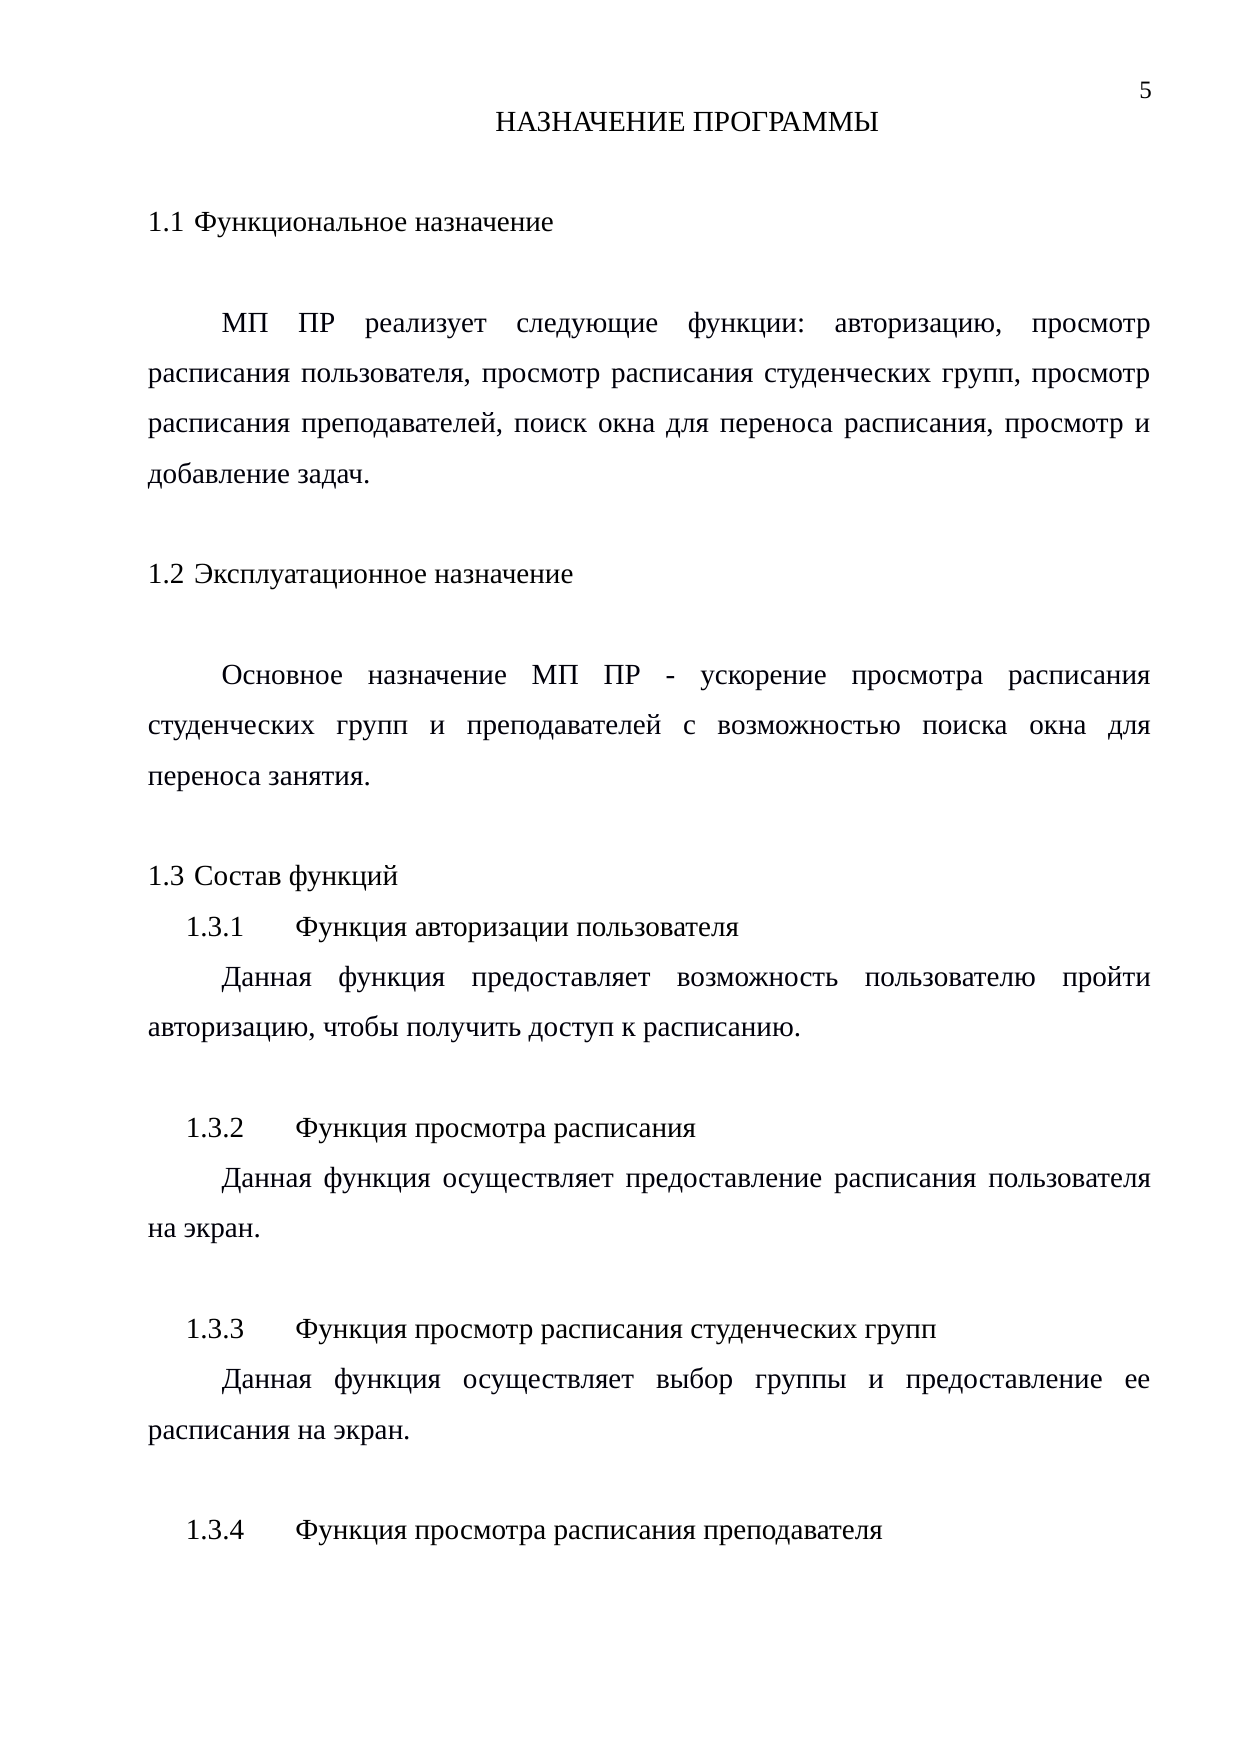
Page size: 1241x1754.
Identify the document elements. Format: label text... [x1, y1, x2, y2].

text Функция просмотр расписания студенческих групп [186, 1311, 1152, 1345]
text Данная функция осуществляет предоставление расписания пользователя на экран. [148, 1160, 1152, 1244]
text Основное назначение МП ПР - ускорение просмотра расписания студенческих групп и преподавателей с возможностью поиска окна для переноса занятия. [148, 657, 1152, 791]
text Функция просмотра расписания преподавателя [186, 1512, 1152, 1546]
text Эксплуатационное назначение [148, 557, 1152, 590]
text Назначение программы [185, 104, 1152, 137]
text Функция авторизации пользователя [186, 909, 1152, 942]
text Данная функция осуществляет выбор группы и предоставление ее расписания на экран. [148, 1362, 1152, 1445]
text Функциональное назначение [148, 204, 1152, 238]
text МП ПР реализует следующие функции: авторизацию, просмотр расписания пользователя, просмотр расписания студенческих групп, просмотр расписания преподавателей, поиск окна для переноса расписания, просмотр и добавление задач. [148, 305, 1152, 489]
text Состав функций [148, 858, 1152, 892]
text Данная функция предоставляет возможность пользователю пройти авторизацию, чтобы получить доступ к расписанию. [148, 959, 1152, 1043]
text Функция просмотра расписания [186, 1110, 1152, 1143]
